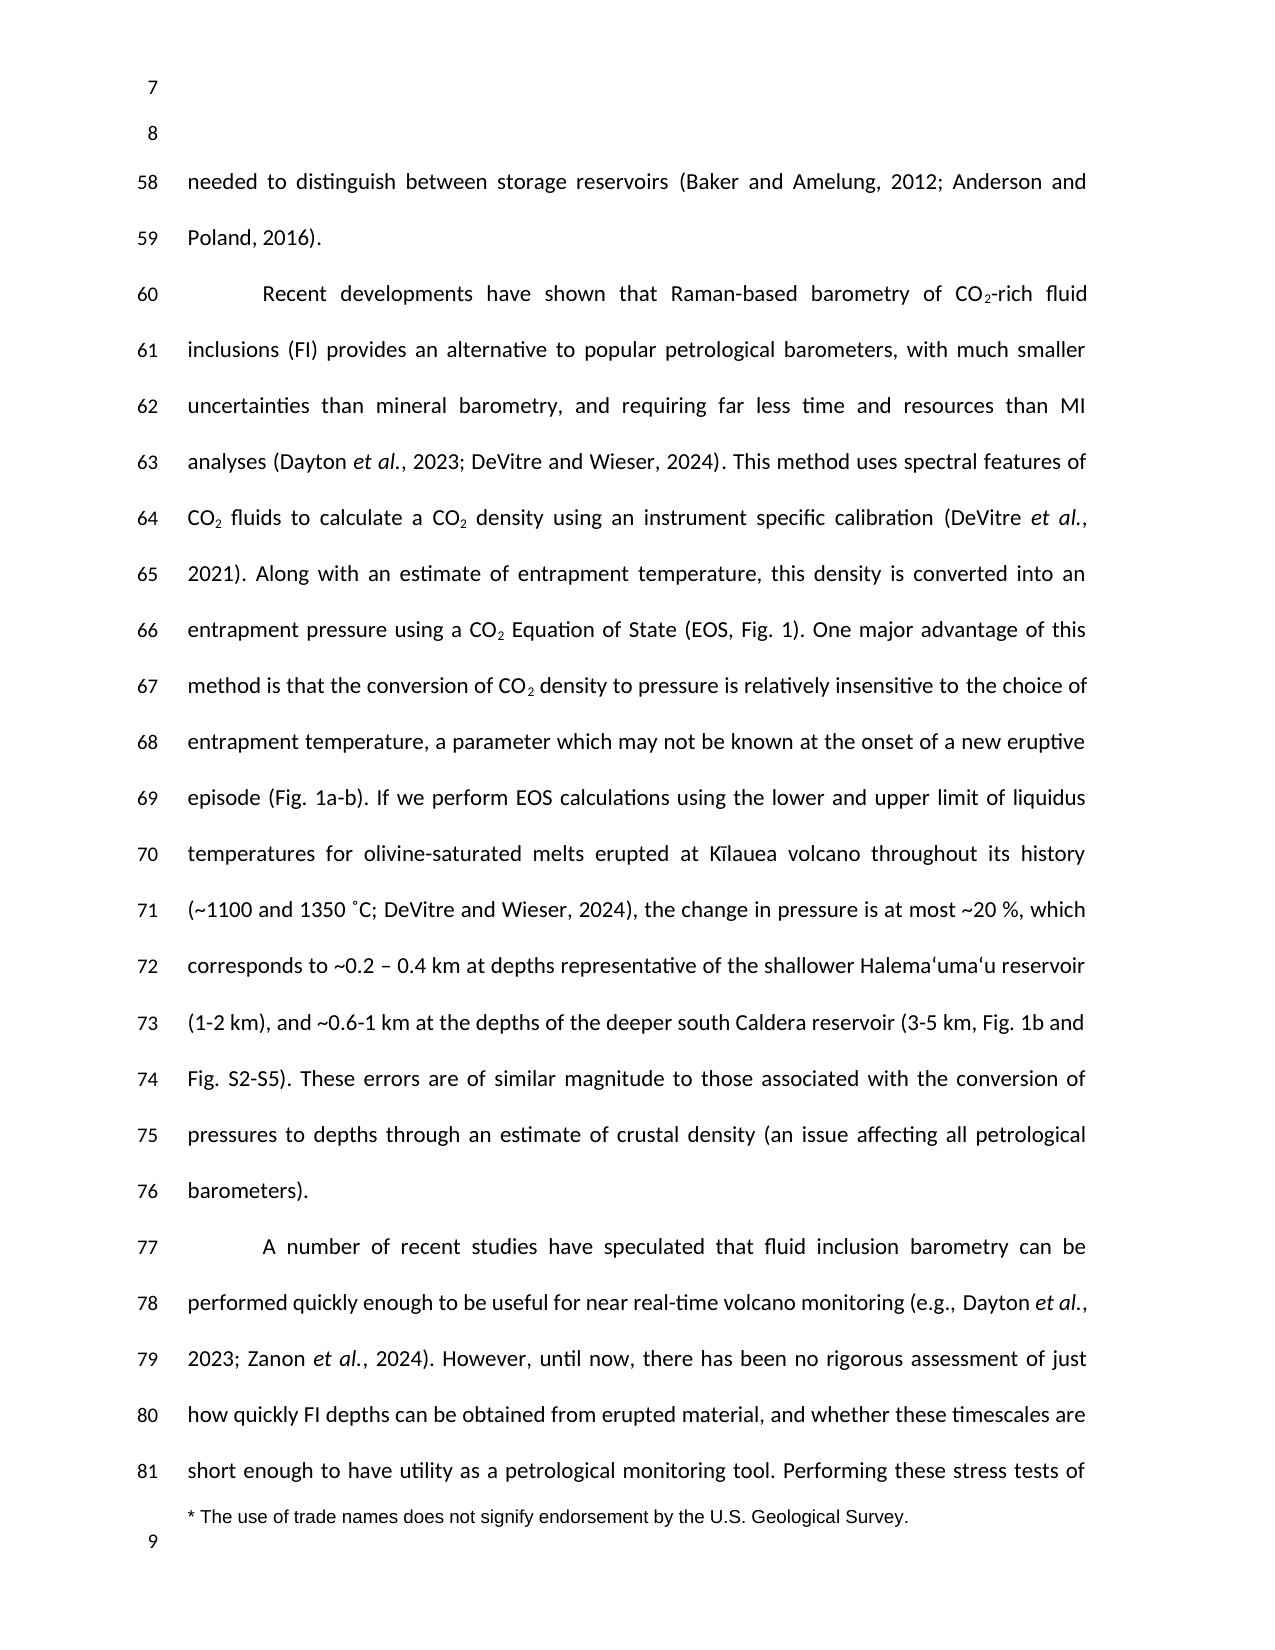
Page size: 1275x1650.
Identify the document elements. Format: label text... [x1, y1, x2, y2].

text Recent developments have shown that Raman-based barometry of CO2-rich fluid inclusions (FI) provides an alternative to popular petrological barometers, with much smaller uncertainties than mineral barometry, and requiring far less time and resources than MI analyses (Dayton et al., 2023; DeVitre and Wieser, 2024). This method uses spectral features of CO2 fluids to calculate a CO2 density using an instrument specific calibration (DeVitre et al., 2021). Along with an estimate of entrapment temperature, this density is converted into an entrapment pressure using a CO2 Equation of State (EOS, Fig. 1). One major advantage of this method is that the conversion of CO2 density to pressure is relatively insensitive to the choice of entrapment temperature, a parameter which may not be known at the onset of a new eruptive episode (Fig. 1a-b). If we perform EOS calculations using the lower and upper limit of liquidus temperatures for olivine-saturated melts erupted at Kīlauea volcano throughout its history (~1100 and 1350 ˚C; DeVitre and Wieser, 2024), the change in pressure is at most ~20 %, which corresponds to ~0.2 – 0.4 km at depths representative of the shallower Halemaʻumaʻu reservoir (1-2 km), and ~0.6-1 km at the depths of the deeper south Caldera reservoir (3-5 km, Fig. 1b and Fig. S2-S5). These errors are of similar magnitude to those associated with the conversion of pressures to depths through an estimate of crustal density (an issue affecting all petrological barometers). [187, 279, 1087, 1204]
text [187, 167, 1087, 251]
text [187, 1232, 1087, 1484]
